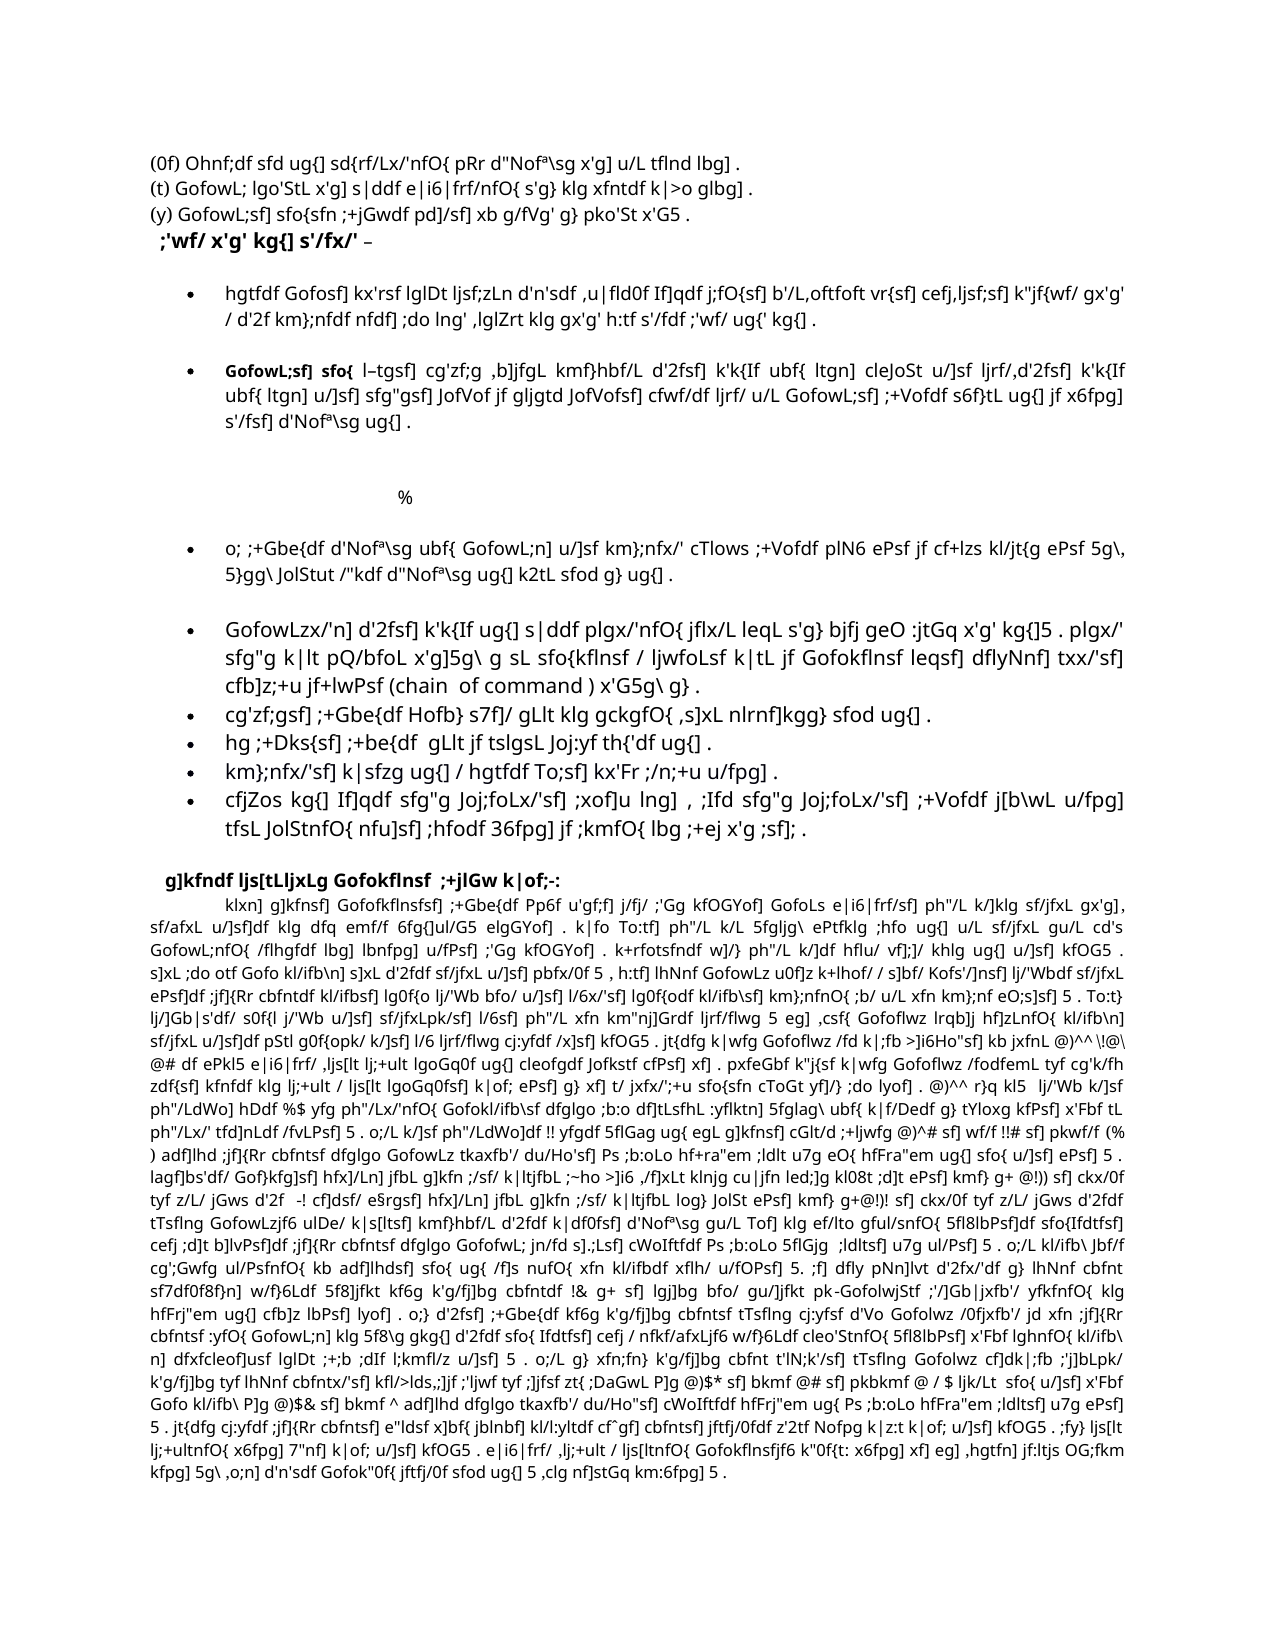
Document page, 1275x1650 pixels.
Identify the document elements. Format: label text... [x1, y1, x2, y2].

list km};nfx/'sf] k|sfzg ug{] / hgtfdf To;sf] kx'Fr ;/n;+u u/fpg] . [187, 757, 1125, 785]
text % [187, 485, 1125, 510]
list hgtfdf Gofosf] kx'rsf lglDt ljsf;zLn d'n'sdf ,u|fld0f If]qdf j;fO{sf] b'/L,oftfoft vr{sf] cefj,ljsf;sf] k"jf{wf/ gx'g' / d'2f km};nfdf nfdf] ;do lng' ,lglZrt klg gx'g' h:tf s'/fdf ;'wf/ ug{' kg{] . [187, 281, 1125, 332]
text (y) GofowL;sf] sfo{sfn ;+jGwdf pd]/sf] xb g/fVg' g} pko'St x'G5 . [150, 201, 1125, 227]
text ;'wf/ x'g' kg{] s'/fx/' – [150, 227, 1125, 255]
text klxn] g]kfnsf] Gofofkflnsfsf] ;+Gbe{df Pp6f u'gf;f] j/fj/ ;'Gg kfOGYof] GofoLs e|i6|frf/sf] ph"/L k/]klg sf/jfxL gx'g], sf/afxL u/]sf]df klg dfq emf/f 6fg{]ul/G5 elgGYof] . k|fo To:tf] ph"/L k/L 5fgljg\ ePtfklg ;hfo ug{] u/L sf/jfxL gu/L cd's GofowL;nfO{ /flhgfdf lbg] lbnfpg] u/fPsf] ;'Gg kfOGYof] . k+rfotsfndf w]/} ph"/L k/]df hflu/ vf];]/ khlg ug{] u/]sf] kfOG5 . s]xL ;do otf Gofo kl/ifb\n] s]xL d'2fdf sf/jfxL u/]sf] pbfx/0f 5 , h:tf] lhNnf GofowLz u0f]z k+lhof/ / s]bf/ Kofs'/]nsf] lj/'Wbdf sf/jfxL ePsf]df ;jf]{Rr cbfntdf kl/ifbsf] lg0f{o lj/'Wb bfo/ u/]sf] l/6x/'sf] lg0f{odf kl/ifb\sf] km};nfnO{ ;b/ u/L xfn km};nf eO;s]sf] 5 . To:t} lj/]Gb|s'df/ s0f{l j/'Wb u/]sf] sf/jfxLpk/sf] l/6sf] ph"/L xfn km"nj]Grdf ljrf/flwg 5 eg] ,csf{ Gofoflwz lrqb]j hf]zLnfO{ kl/ifb\n] sf/jfxL u/]sf]df pStl g0f{opk/ k/]sf] l/6 ljrf/flwg cj:yfdf /x]sf] kfOG5 . jt{dfg k|wfg Gofoflwz /fd k|;fb >]i6Ho"sf] kb jxfnL @)^^\!@\@# df ePkl5 e|i6|frf/ ,ljs[lt lj;+ult lgoGq0f ug{] cleofgdf Jofkstf cfPsf] xf] . pxfeGbf k"j{sf k|wfg Gofoflwz /fodfemL tyf cg'k/fh zdf{sf] kfnfdf klg lj;+ult / ljs[lt lgoGq0fsf] k|of; ePsf] g} xf] t/ jxfx/';+u sfo{sfn cToGt yf]/} ;do lyof] . @)^^ r}q kl5 lj/'Wb k/]sf ph"/LdWo] hDdf %$ yfg ph"/Lx/'nfO{ Gofokl/ifb\sf dfglgo ;b:o df]tLsfhL :yflktn] 5fglag\ ubf{ k|f/Dedf g} tYloxg kfPsf] x'Fbf tL ph"/Lx/' tfd]nLdf /fvLPsf] 5 . o;/L k/]sf ph"/LdWo]df !! yfgdf 5flGag ug{ egL g]kfnsf] cGlt/d ;+ljwfg @)^# sf] wf/f !!# sf] pkwf/f (% ) adf]lhd ;jf]{Rr cbfntsf dfglgo GofowLz tkaxfb'/ du/Ho'sf] Ps ;b:oLo hf+ra"em ;ldlt u7g eO{ hfFra"em ug{] sfo{ u/]sf] ePsf] 5 . lagf]bs'df/ Gof}kfg]sf] hfx]/Ln] jfbL g]kfn ;/sf/ k|ltjfbL ;~ho >]i6 ,/f]xLt klnjg cu|jfn led;]g kl08t ;d]t ePsf] kmf} g+ @!)) sf] ckx/0f tyf z/L/ jGws d'2f -! cf]dsf/ e§rgsf] hfx]/Ln] jfbL g]kfn ;/sf/ k|ltjfbL log} JolSt ePsf] kmf} g+@!)! sf] ckx/0f tyf z/L/ jGws d'2fdf tTsflng GofowLzjf6 ulDe/ k|s[ltsf] kmf}hbf/L d'2fdf k|df0fsf] d'Nofª\sg gu/L Tof] klg ef/lto gful/snfO{ 5fl8lbPsf]df sfo{Ifdtfsf] cefj ;d]t b]lvPsf]df ;jf]{Rr cbfntsf dfglgo GofofwL; jn/fd s].;Lsf] cWoIftfdf Ps ;b:oLo 5flGjg ;ldltsf] u7g ul/Psf] 5 . o;/L kl/ifb\ Jbf/f cg';Gwfg ul/PsfnfO{ kb adf]lhdsf] sfo{ ug{ /f]s nufO{ xfn kl/ifbdf xflh/ u/fOPsf] 5. ;f] dfly pNn]lvt d'2fx/'df g} lhNnf cbfnt sf7df0f8f}n] w/f}6Ldf 5f8]jfkt kf6g k'g/fj]bg cbfntdf !& g+ sf] lgj]bg bfo/ gu/]jfkt pk-GofolwjStf ;'/]Gb|jxfb'/ yfkfnfO{ klg hfFrj"em ug{] cfb]z lbPsf] lyof] . o;} d'2fsf] ;+Gbe{df kf6g k'g/fj]bg cbfntsf tTsflng cj:yfsf d'Vo Gofolwz /0fjxfb'/ jd xfn ;jf]{Rr cbfntsf :yfO{ GofowL;n] klg 5f8\g gkg{] d'2fdf sfo{ Ifdtfsf] cefj / nfkf/afxLjf6 w/f}6Ldf cleo'StnfO{ 5fl8lbPsf] x'Fbf lghnfO{ kl/ifb\n] dfxfcleof]usf lglDt ;+;b ;dIf l;kmfl/z u/]sf] 5 . o;/L g} xfn;fn} k'g/fj]bg cbfnt t'lN;k'/sf] tTsflng Gofolwz cf]dk|;fb ;'j]bLpk/ k'g/fj]bg tyf lhNnf cbfntx/'sf] kfl/>lds,;]jf ;'ljwf tyf ;]jfsf zt{ ;DaGwL P]g @)$* sf] bkmf @# sf] pkbkmf @ / $ ljk/Lt sfo{ u/]sf] x'Fbf Gofo kl/ifb\ P]g @)$& sf] bkmf ^ adf]lhd dfglgo tkaxfb'/ du/Ho"sf] cWoIftfdf hfFrj"em ug{ Ps ;b:oLo hfFra"em ;ldltsf] u7g ePsf] 5 . jt{dfg cj:yfdf ;jf]{Rr cbfntsf] e"ldsf x]bf{ jblnbf] kl/l:yltdf cfˆgf] cbfntsf] jftfj/0fdf z'2tf Nofpg k|z:t k|of; u/]sf] kfOG5 . ;fy} ljs[lt lj;+ultnfO{ x6fpg] 7"nf] k|of; u/]sf] kfOG5 . e|i6|frf/ ,lj;+ult / ljs[ltnfO{ Gofokflnsfjf6 k"0f{t: x6fpg] xf] eg] ,hgtfn] jf:ltjs OG;fkm kfpg] 5g\ ,o;n] d'n'sdf Gofok"0f{ jftfj/0f sfod ug{] 5 ,clg nf]stGq km:6fpg] 5 . [150, 893, 1125, 1484]
list hg ;+Dks{sf] ;+be{df gLlt jf tslgsL Joj:yf th{'df ug{] . [187, 728, 1125, 757]
list cfjZos kg{] If]qdf sfg"g Joj;foLx/'sf] ;xof]u lng] , ;Ifd sfg"g Joj;foLx/'sf] ;+Vofdf j[b\wL u/fpg] tfsL JolStnfO{ nfu]sf] ;hfodf 36fpg] jf ;kmfO{ lbg ;+ej x'g ;sf]; . [187, 785, 1125, 842]
list cg'zf;gsf] ;+Gbe{df Hofb} s7f]/ gLlt klg gckgfO{ ,s]xL nlrnf]kgg} sfod ug{] . [187, 700, 1125, 728]
text (0f) Ohnf;df sfd ug{] sd{rf/Lx/'nfO{ pRr d"Nofª\sg x'g] u/L tflnd lbg] . [150, 150, 1125, 176]
text (t) GofowL; lgo'StL x'g] s|ddf e|i6|frf/nfO{ s'g} klg xfntdf k|>o glbg] . [150, 176, 1125, 201]
list o; ;+Gbe{df d'Nofª\sg ubf{ GofowL;n] u/]sf km};nfx/' cTlows ;+Vofdf plN6 ePsf jf cf+lzs kl/jt{g ePsf 5g\, 5}gg\ JolStut /"kdf d"Nofª\sg ug{] k2tL sfod g} ug{] . [187, 536, 1125, 587]
list GofowL;sf] sfo{ l–tgsf] cg'zf;g ,b]jfgL kmf}hbf/L d'2fsf] k'k{If ubf{ ltgn] cleJoSt u/]sf ljrf/,d'2fsf] k'k{If ubf{ ltgn] u/]sf] sfg"gsf] JofVof jf gljgtd JofVofsf] cfwf/df ljrf/ u/L GofowL;sf] ;+Vofdf s6f}tL ug{] jf x6fpg] s'/fsf] d'Nofª\sg ug{] . [187, 357, 1125, 434]
list GofowLzx/'n] d'2fsf] k'k{If ug{] s|ddf plgx/'nfO{ jflx/L leqL s'g} bjfj geO :jtGq x'g' kg{]5 . plgx/' sfg"g k|lt pQ/bfoL x'g]5g\ g sL sfo{kflnsf / ljwfoLsf k|tL jf Gofokflnsf leqsf] dflyNnf] txx/'sf] cfb]z;+u jf+lwPsf (chain of command ) x'G5g\ g} . [187, 615, 1125, 700]
text g]kfndf ljs[tLljxLg Gofokflnsf ;+jlGw k|of;-: [150, 868, 1125, 893]
